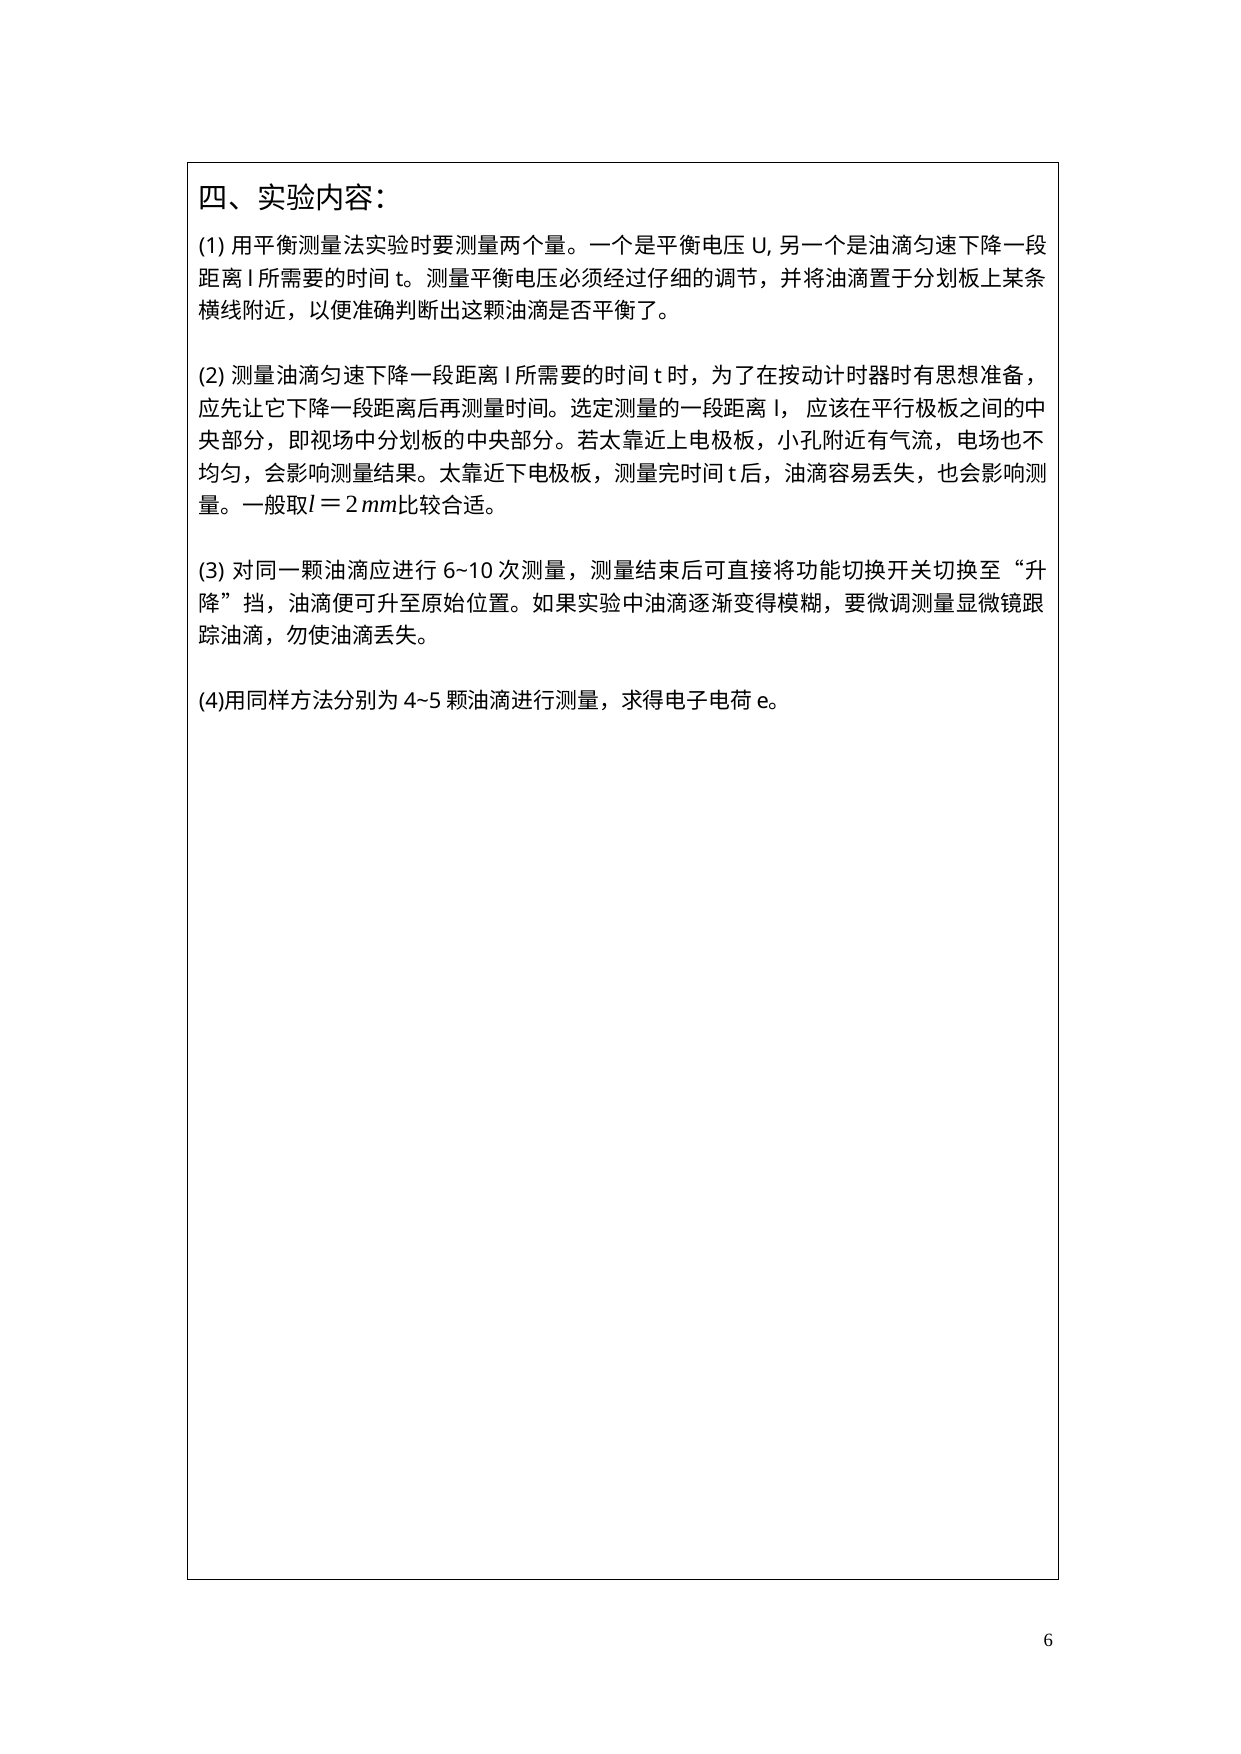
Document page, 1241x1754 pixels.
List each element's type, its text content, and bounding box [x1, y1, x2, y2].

table_cell 四、实验内容： (1) 用平衡测量法实验时要测量两个量。一个是平衡电压U, 另一个是油滴匀速下降一段距离l所需要的时间t。测量平衡电压必须经过仔细的调节，并将油滴置于分划板上某条横线附近，以便准确判断出这颗油滴是否平衡了。 (2) 测量油滴匀速下降一段距离l所需要的时间t时，为了在按动计时器时有思想准备，应先让它下降一段距离后再测量时间。选定测量的一段距离l， 应该在平行极板之间的中央部分，即视场中分划板的中央部分。若太靠近上电极板，小孔附近有气流，电场也不均匀，会影响测量结果。太靠近下电极板，测量完时间t后，油滴容易丢失，也会影响测 量。一般取比较合适。 (3) 对同一颗油滴应进行6~10次测量，测量结束后可直接将功能切换开关切换至“升降”挡，油滴便可升至原始位置。如果实验中油滴逐渐变得模糊，要微调测量显微镜跟踪油滴，勿使油滴丢失。 (4)用同样方法分别为4~5颗油滴进行测量，求得电子电荷e。 [188, 163, 1058, 1578]
